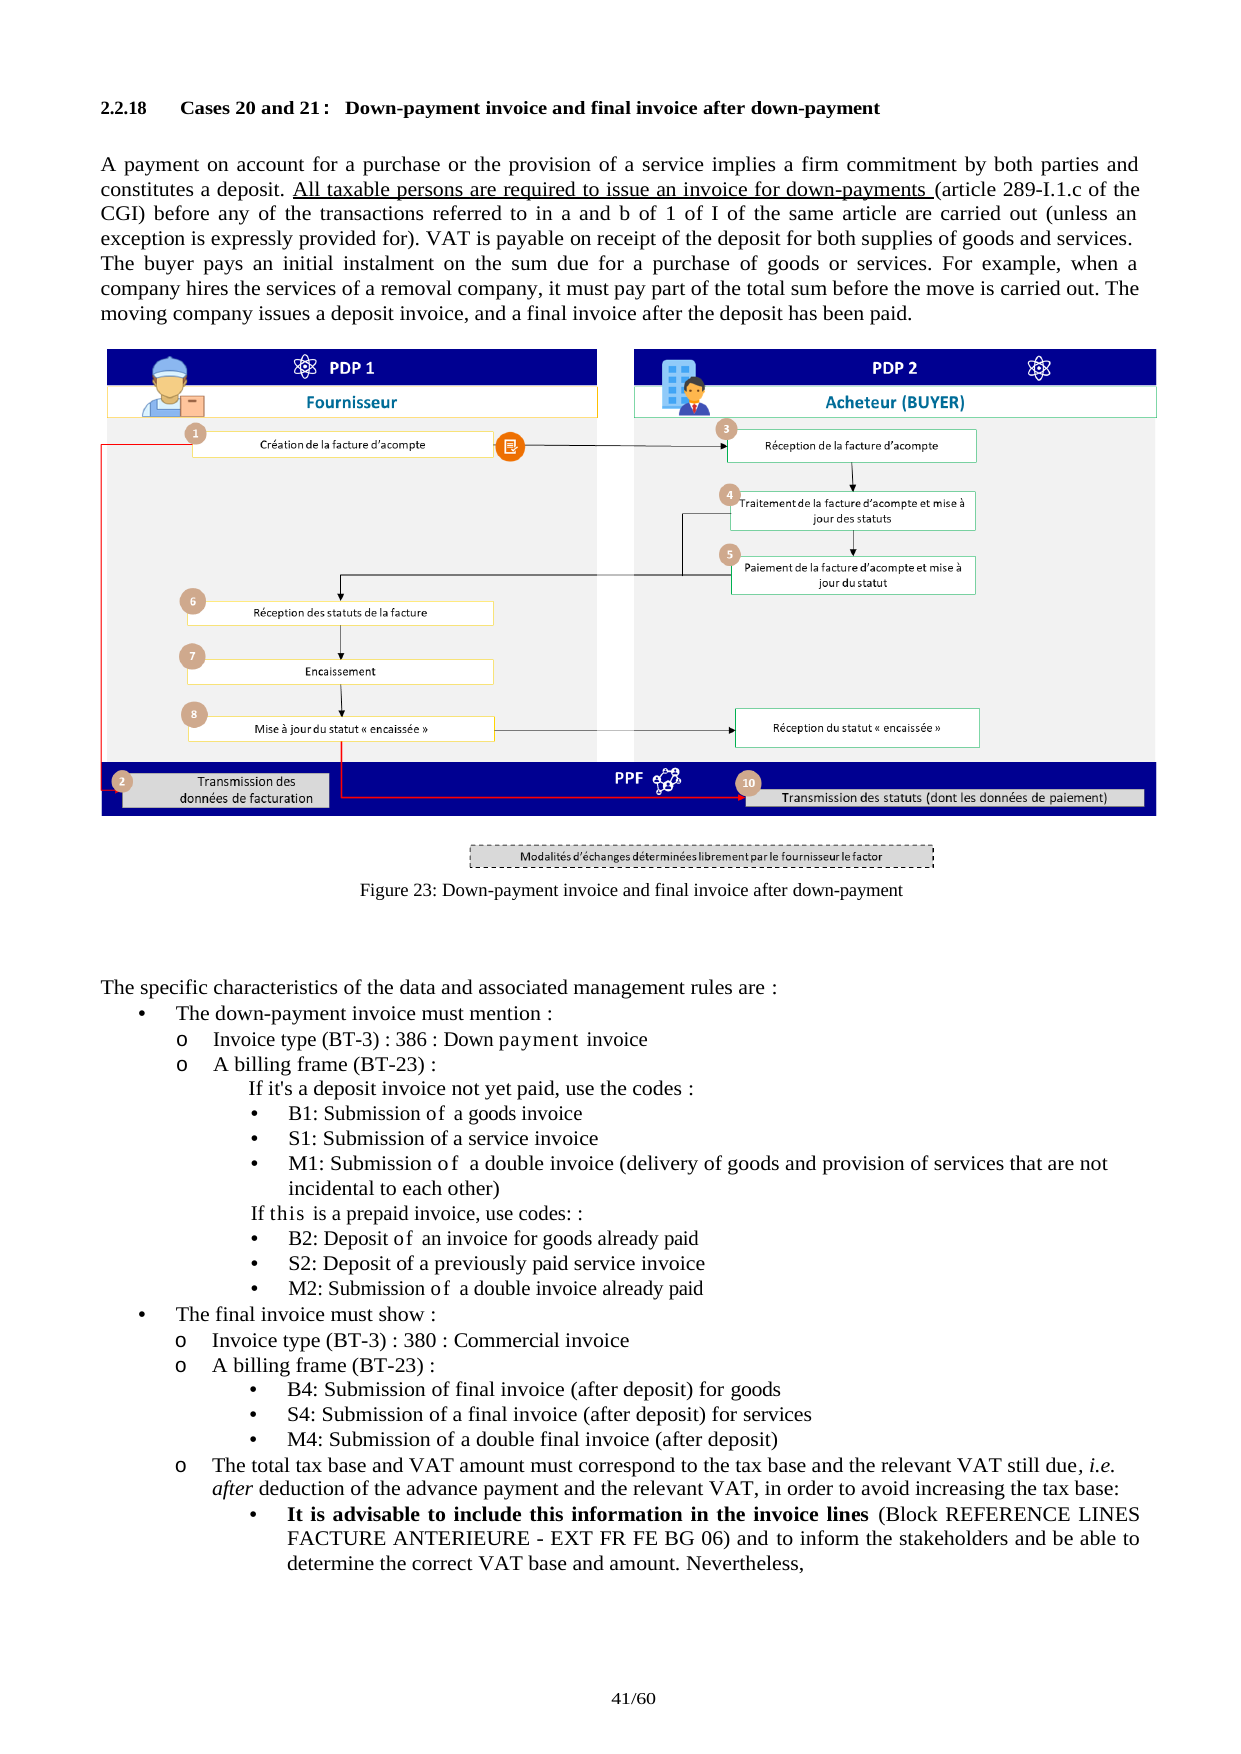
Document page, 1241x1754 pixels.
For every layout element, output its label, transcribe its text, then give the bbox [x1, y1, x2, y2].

list Cases 20 and 21: Down-payment invoice and final invoice after down-payment [100, 97, 1211, 120]
text The buyer pays an initial instalment on the sum due for a purchase of goods or services. For example, when a company hires the services of a removal company, it must pay part of the total sum before the move is carried out. The moving company issues a deposit invoice, and a final invoice after the deposit has been paid. [100, 251, 1140, 324]
list Invoice type (BT-3) : 380 : Commercial invoice [174, 1327, 1211, 1352]
list S1: Submission of a service invoice [251, 1126, 1211, 1150]
list The final invoice must show : [138, 1302, 1211, 1326]
text If it's a deposit invoice not yet paid, use the codes : [248, 1076, 1211, 1100]
list M1: Submission of a double invoice (delivery of goods and provision of services that are not incidental to each other) [251, 1151, 1139, 1200]
list S4: Submission of a final invoice (after deposit) for services [249, 1402, 1211, 1426]
list Invoice type (BT-3) : 386 : Down payment invoice [176, 1026, 1211, 1051]
text Figure 23: Down-payment invoice and final invoice after down-payment [359, 359, 1211, 901]
list M2: Submission of a double invoice already paid [251, 1276, 1211, 1300]
list A billing frame (BT-23) : [176, 1051, 1211, 1076]
list B1: Submission of a goods invoice [251, 1101, 1211, 1125]
picture [100, 349, 1157, 868]
text The specific characteristics of the data and associated management rules are : [100, 975, 1211, 999]
list The total tax base and VAT amount must correspond to the tax base and the relevant VAT still due, i.e. after deduction of the advance payment and the relevant VAT, in order to avoid increasing the tax base: [174, 1452, 1140, 1500]
list M4: Submission of a double final invoice (after deposit) [249, 1427, 1211, 1451]
text If this is a prepaid invoice, use codes: : [251, 1201, 1211, 1225]
list B2: Deposit of an invoice for goods already paid [251, 1226, 1211, 1250]
list The down-payment invoice must mention : [138, 1001, 1211, 1025]
list A billing frame (BT-23) : [174, 1352, 1211, 1377]
list B4: Submission of final invoice (after deposit) for goods [249, 1377, 1211, 1401]
list S2: Deposit of a previously paid service invoice [251, 1251, 1211, 1275]
text A payment on account for a purchase or the provision of a service implies a firm commitment by both parties and constitutes a deposit. All taxable persons are required to issue an invoice for down-payments (article 289-I.1.c of the CGI) before any of the transactions referred to in a and b of 1 of I of the same article are carried out (unless an exception is expressly provided for). VAT is payable on receipt of the deposit for both supplies of goods and services. [100, 152, 1140, 250]
list It is advisable to include this information in the invoice lines (Block REFERENCE LINES FACTURE ANTERIEURE - EXT FR FE BG 06) and to inform the stakeholders and be able to determine the correct VAT base and amount. Nevertheless, [249, 1501, 1140, 1575]
